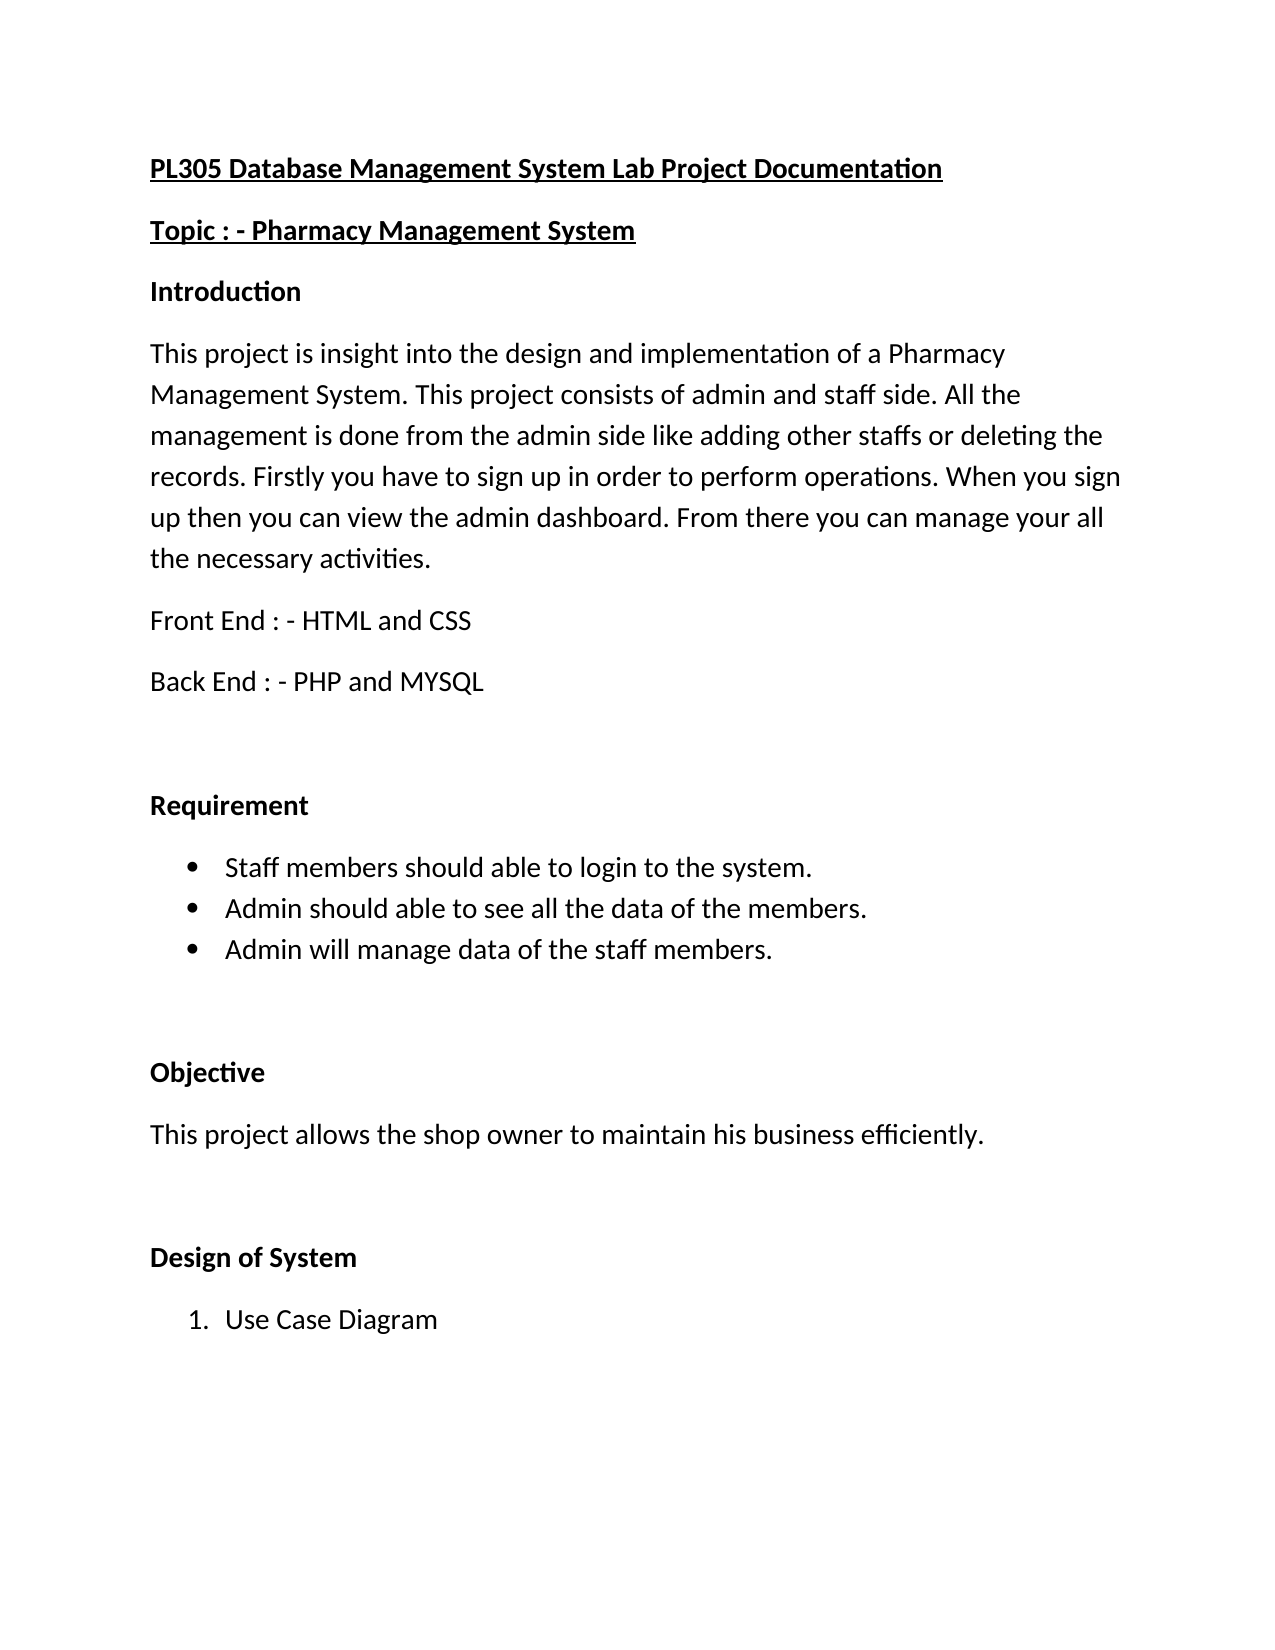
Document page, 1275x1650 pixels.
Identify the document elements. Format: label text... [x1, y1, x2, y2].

text This project is insight into the design and implementation of a Pharmacy Management System. This project consists of admin and staff side. All the management is done from the admin side like adding other staffs or deleting the records. Firstly you have to sign up in order to perform operations. When you sign up then you can view the admin dashboard. From there you can manage your all the necessary activities. [150, 335, 1125, 576]
text Front End : - HTML and CSS [150, 602, 1125, 637]
text PL305 Database Management System Lab Project Documentation [150, 150, 1125, 186]
text Introduction [150, 273, 1125, 309]
list Staff members should able to login to the system. [187, 849, 1125, 884]
list Use Case Diagram [187, 1301, 1125, 1337]
text Design of System [150, 1239, 1125, 1275]
text Back End : - PHP and MYSQL [150, 663, 1125, 699]
text This project allows the shop owner to maintain his business efficiently. [150, 1116, 1125, 1152]
list Admin will manage data of the staff members. [187, 931, 1125, 966]
text Objective [150, 1054, 1125, 1090]
text Topic : - Pharmacy Management System [150, 212, 1125, 247]
list Admin should able to see all the data of the members. [187, 890, 1125, 925]
text Requirement [150, 787, 1125, 823]
